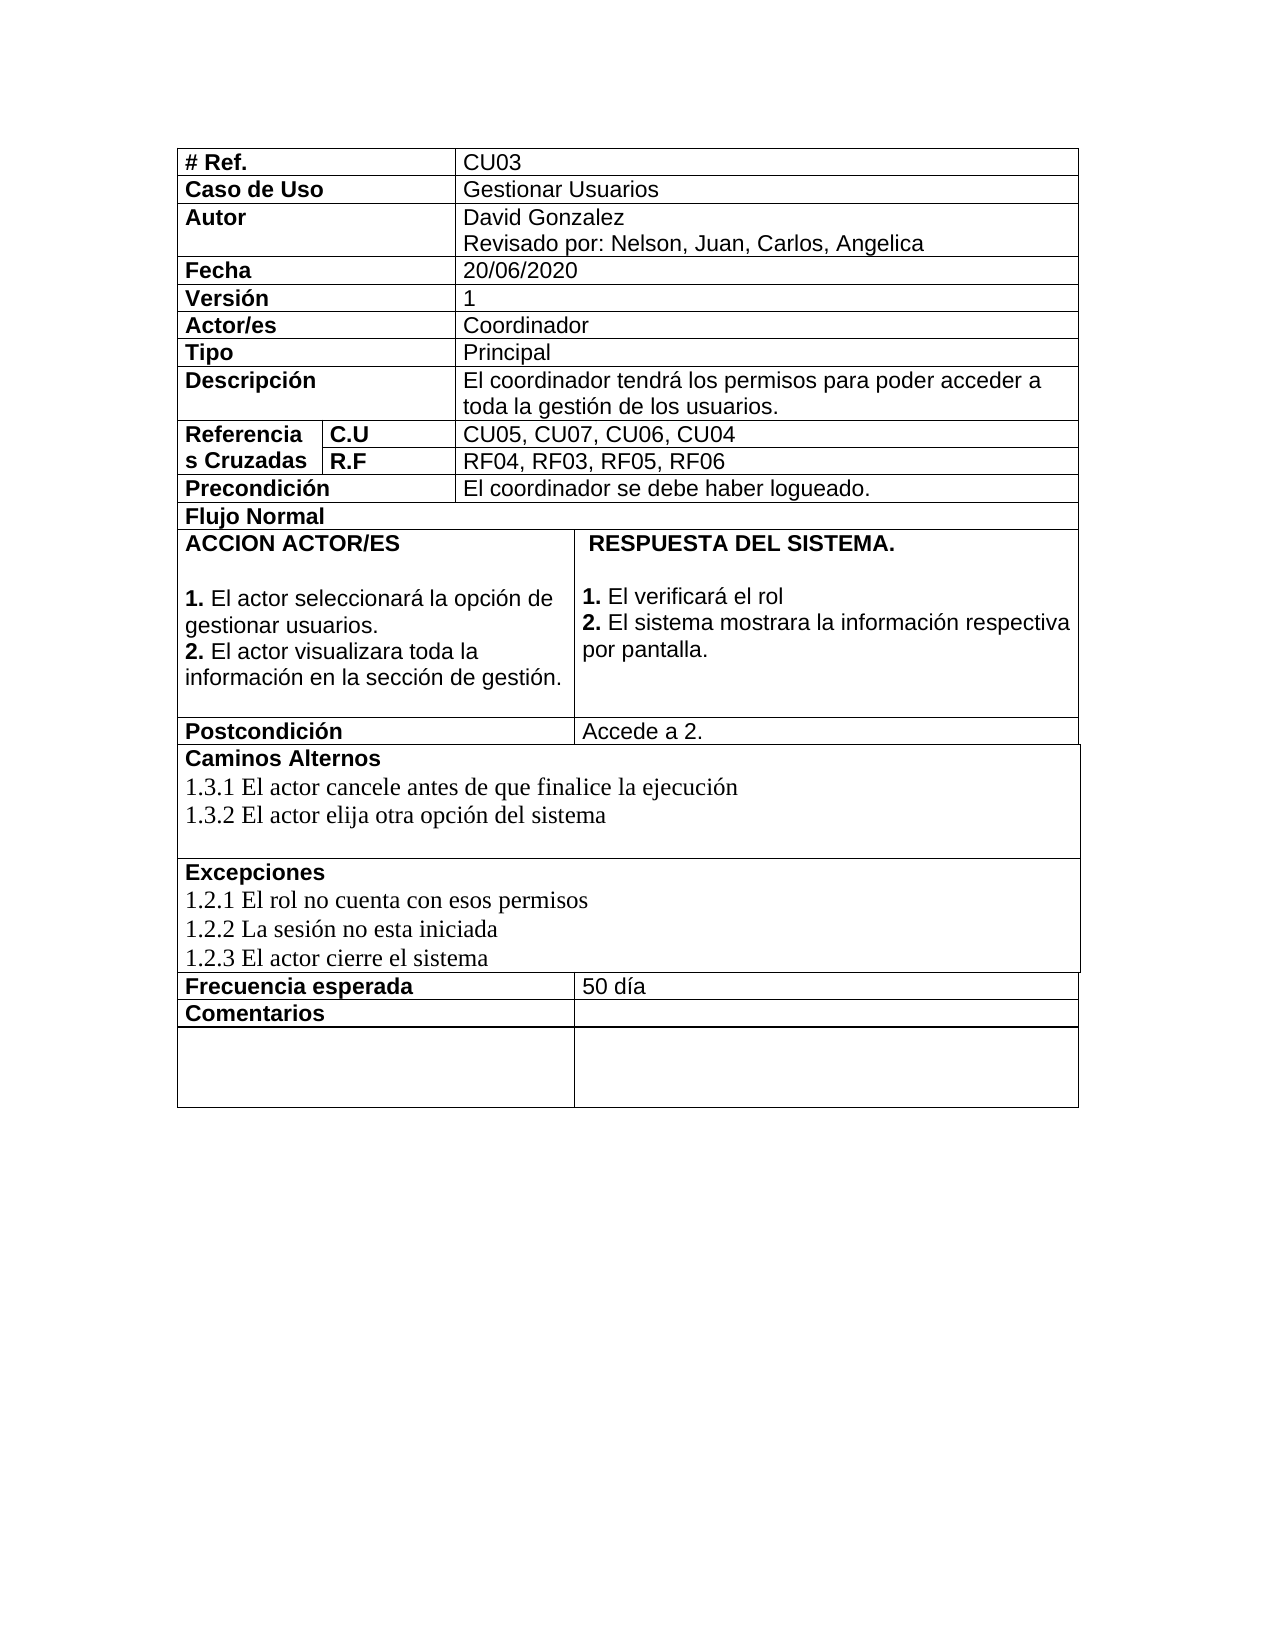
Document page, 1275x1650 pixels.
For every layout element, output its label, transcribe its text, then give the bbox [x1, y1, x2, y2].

table_cell 1 [456, 285, 1078, 311]
table_cell [575, 1000, 1078, 1026]
table_cell Frecuencia esperada [178, 973, 574, 999]
table_cell C.U [323, 421, 455, 447]
table_cell RF04, RF03, RF05, RF06 [456, 448, 1078, 474]
table_cell Comentarios [178, 1000, 574, 1026]
table_header CU03 [456, 149, 1078, 175]
table_cell ACCION ACTOR/ES 1. El actor seleccionará la opción de gestionar usuarios. 2. El actor visualizara toda la información en la sección de gestión. [178, 530, 574, 717]
table_cell [575, 1028, 1078, 1107]
table_cell Gestionar Usuarios [456, 176, 1078, 202]
table_cell Autor [178, 204, 455, 256]
table_cell Referencias Cruzadas [178, 421, 322, 474]
table_cell Accede a 2. [575, 718, 1078, 744]
table_cell Flujo Normal [178, 503, 1078, 529]
table_header # Ref. [178, 149, 455, 175]
table_cell [178, 1028, 574, 1107]
table_cell Fecha [178, 257, 455, 283]
table_cell R.F [323, 448, 455, 474]
table_cell CU05, CU07, CU06, CU04 [456, 421, 1078, 447]
table_cell El coordinador tendrá los permisos para poder acceder a toda la gestión de los usuarios. [456, 367, 1078, 419]
table_cell David Gonzalez Revisado por: Nelson, Juan, Carlos, Angelica [456, 204, 1078, 256]
table_cell Principal [456, 339, 1078, 366]
table_cell 50 día [575, 973, 1078, 999]
table_cell El coordinador se debe haber logueado. [456, 475, 1078, 502]
table_cell Coordinador [456, 312, 1078, 338]
table_cell Versión [178, 285, 455, 311]
table_cell Postcondición [178, 718, 574, 744]
table_cell Caminos Alternos 1.3.1 El actor cancele antes de que finalice la ejecución 1.3.2 El actor elija otra opción del sistema [178, 745, 1080, 858]
table_cell RESPUESTA DEL SISTEMA. 1. El verificará el rol 2. El sistema mostrara la información respectiva por pantalla. [575, 530, 1078, 717]
table_cell Precondición [178, 475, 455, 502]
table_cell Tipo [178, 339, 455, 366]
table_cell Actor/es [178, 312, 455, 338]
table_cell Caso de Uso [178, 176, 455, 202]
table_cell Excepciones 1.2.1 El rol no cuenta con esos permisos 1.2.2 La sesión no esta iniciada 1.2.3 El actor cierre el sistema [178, 859, 1080, 972]
table_cell Descripción [178, 367, 455, 419]
table_cell 20/06/2020 [456, 257, 1078, 283]
